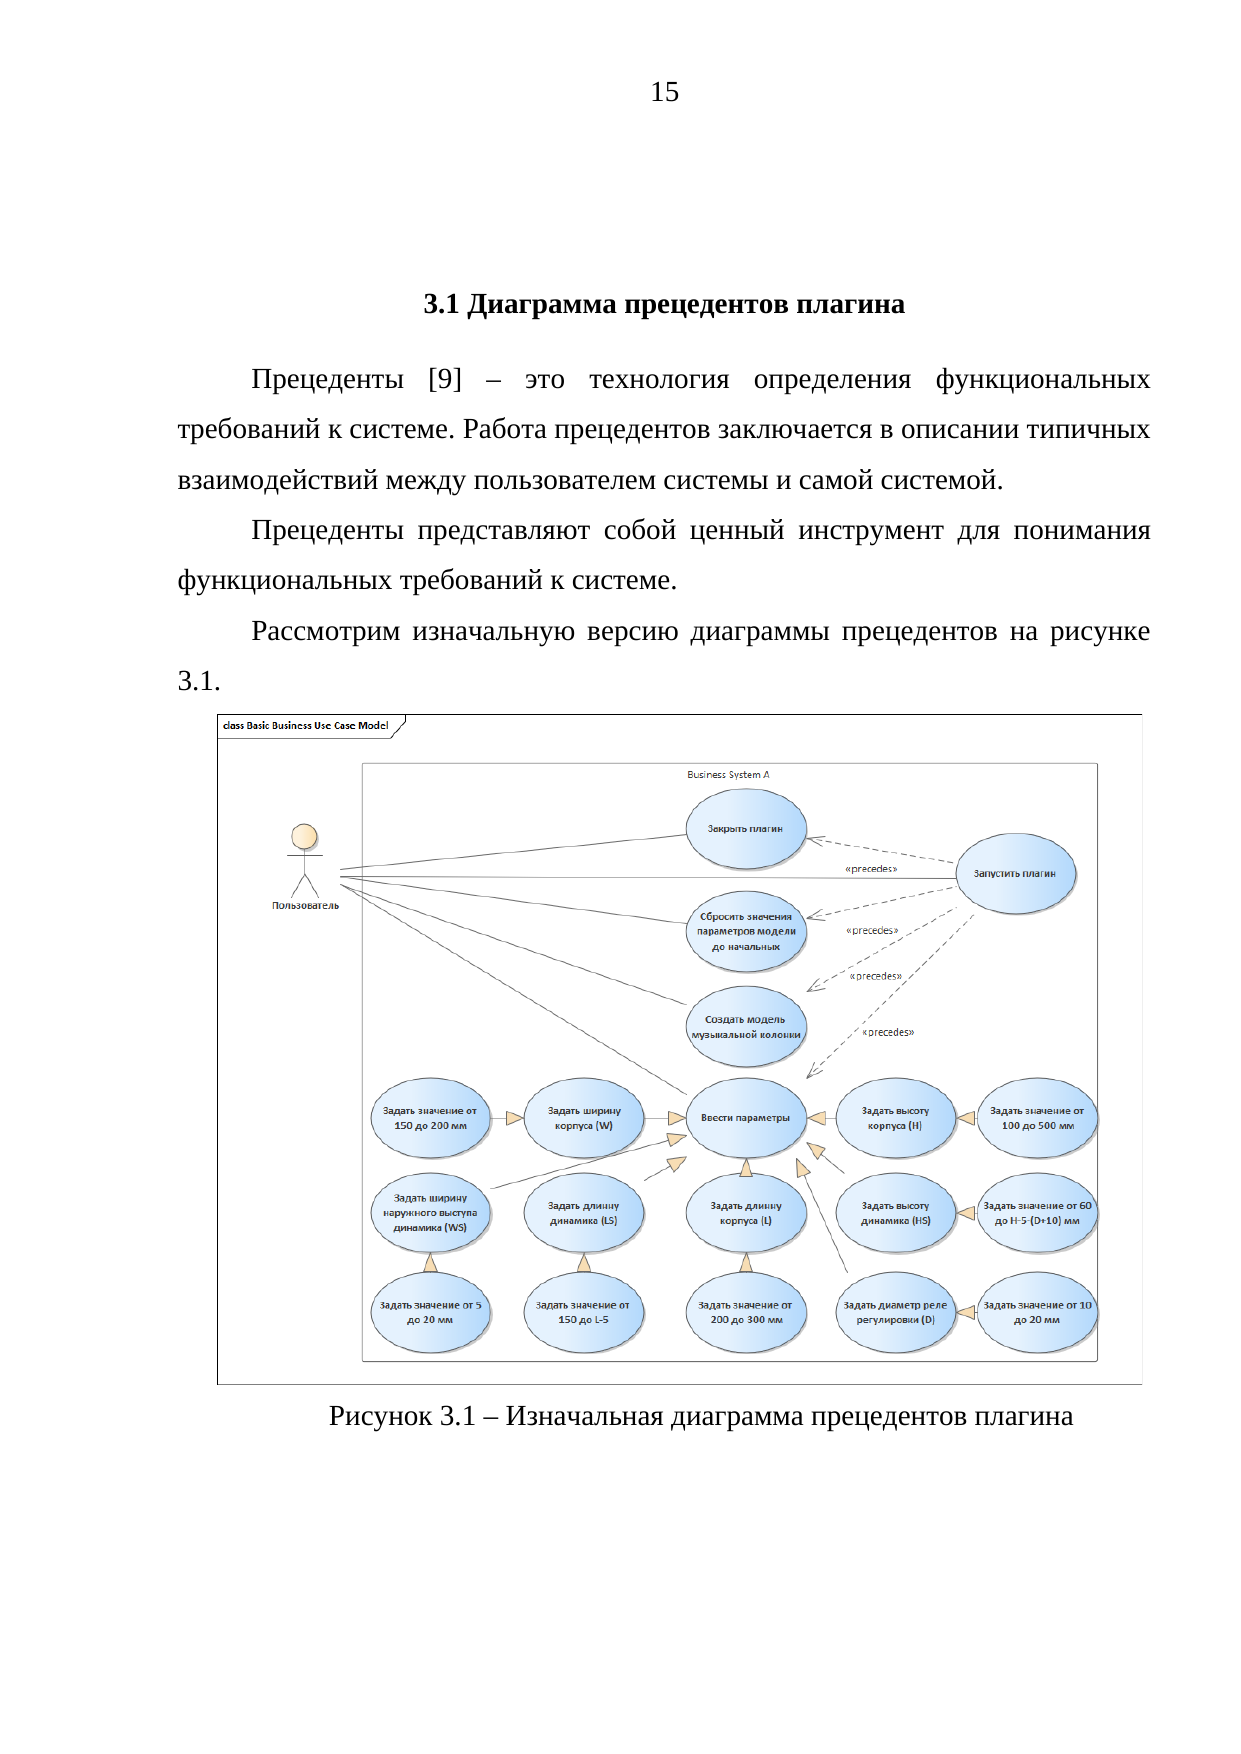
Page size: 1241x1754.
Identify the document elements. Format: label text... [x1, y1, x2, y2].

picture [216, 713, 1143, 1385]
text Рассмотрим изначальную версию диаграммы прецедентов на рисунке 3.1. [177, 613, 1152, 697]
text 3.1 Диаграмма прецедентов плагина [177, 286, 1152, 319]
text Прецеденты представляют собой ценный инструмент для понимания функциональных требований к системе. [177, 512, 1152, 596]
text Рисунок 3.1 – Изначальная диаграмма прецедентов плагина [177, 1398, 1152, 1432]
text Прецеденты [9] – это технология определения функциональных требований к системе. Работа прецедентов заключается в описании типичных взаимодействий между пользователем системы и самой системой. [177, 361, 1152, 495]
